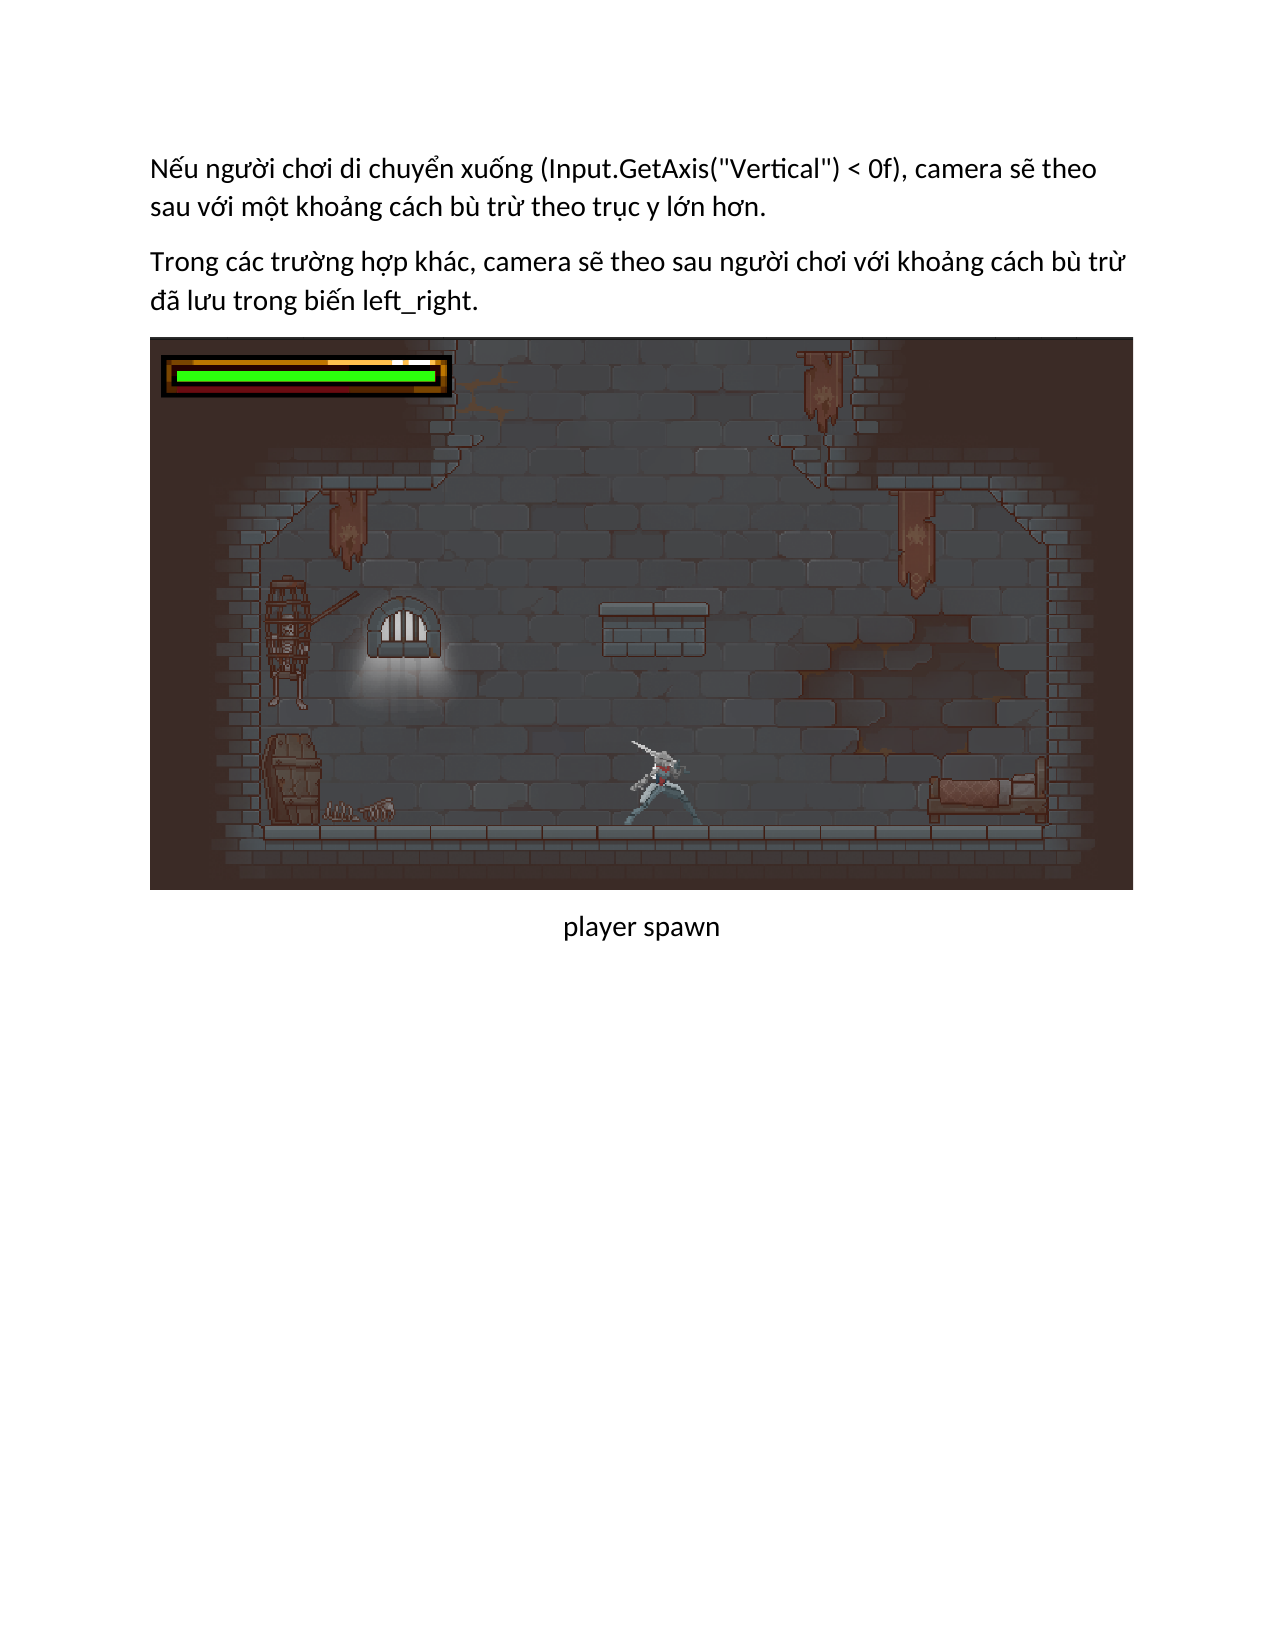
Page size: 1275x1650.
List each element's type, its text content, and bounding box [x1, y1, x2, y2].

text player spawn [150, 908, 1133, 944]
text Trong các trường hợp khác, camera sẽ theo sau người chơi với khoảng cách bù trừ đã lưu trong biến left_right. [150, 243, 1133, 318]
picture [150, 337, 1134, 890]
text Nếu người chơi di chuyển xuống (Input.GetAxis("Vertical") < 0f), camera sẽ theo sau với một khoảng cách bù trừ theo trục y lớn hơn. [150, 150, 1133, 224]
